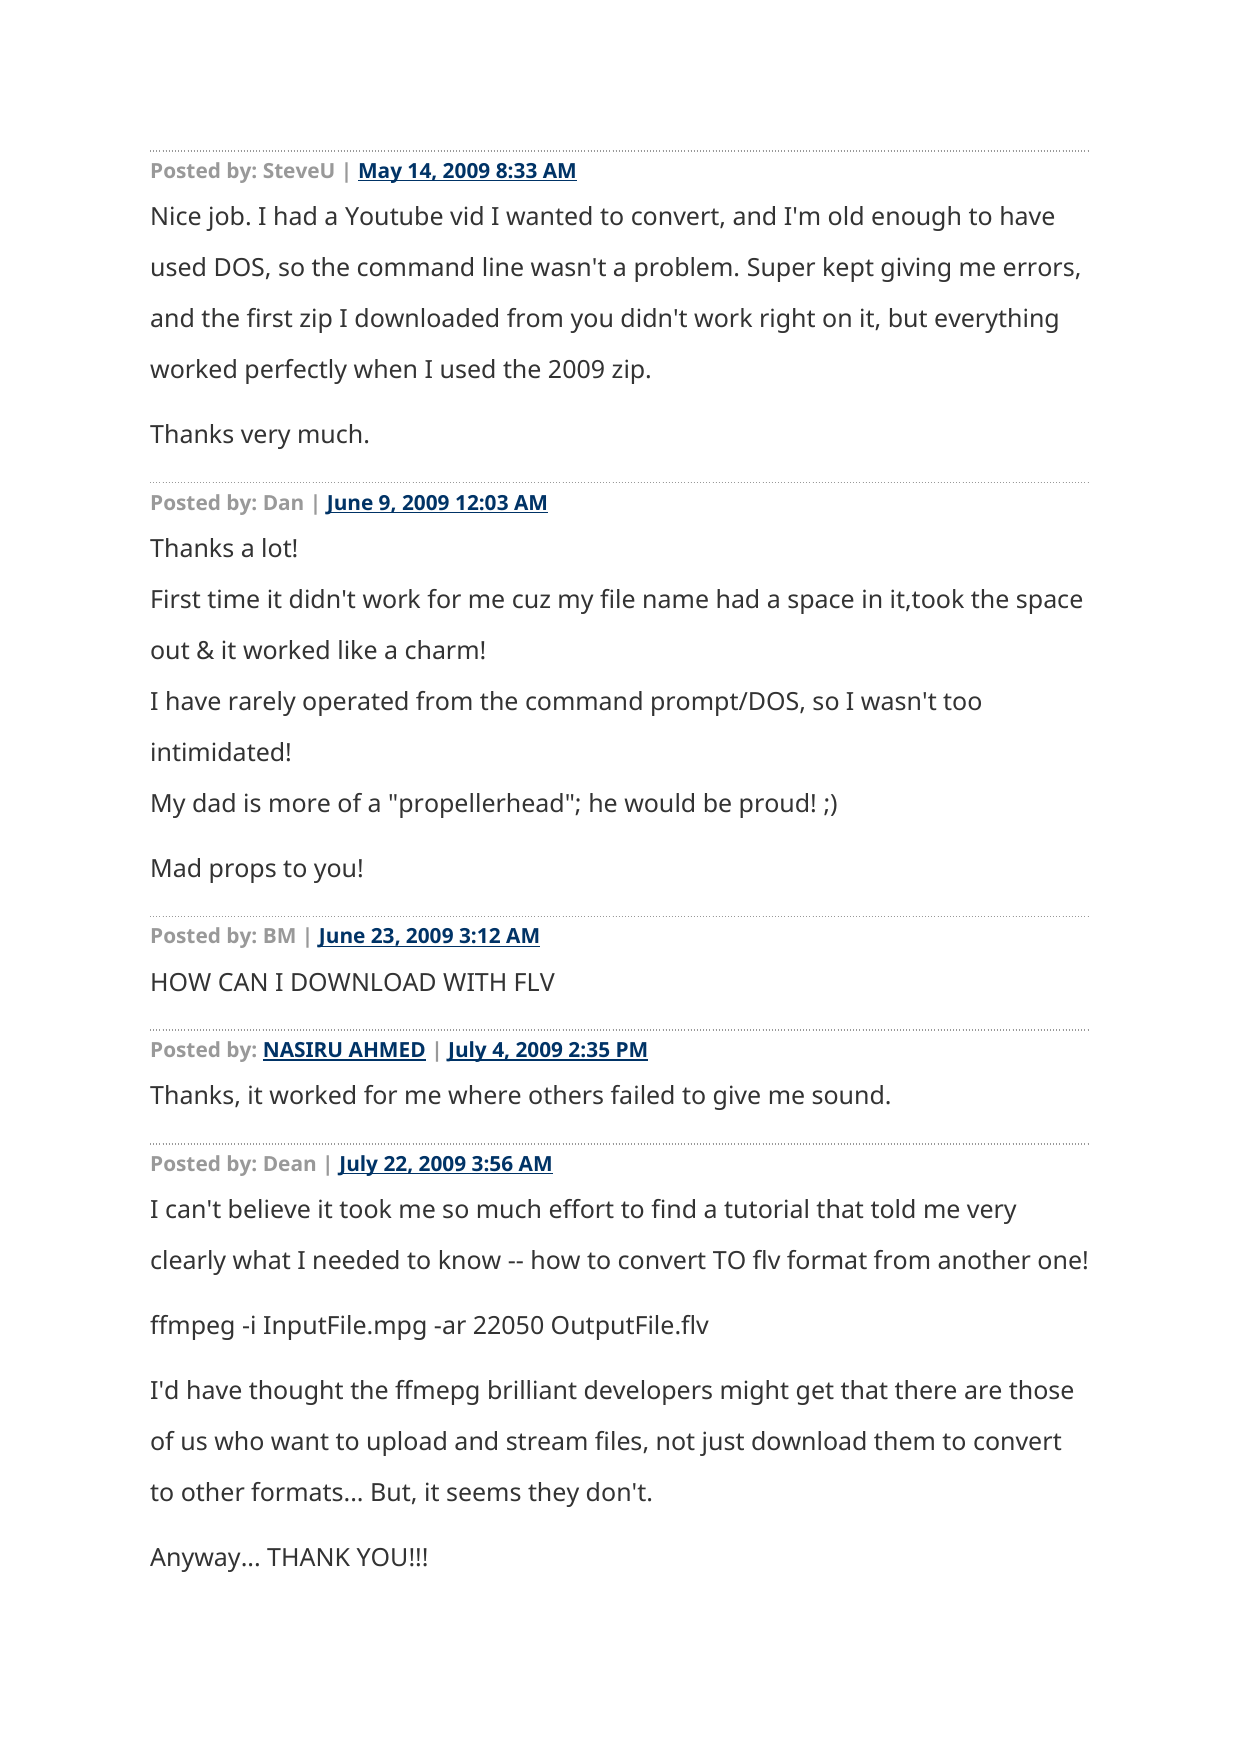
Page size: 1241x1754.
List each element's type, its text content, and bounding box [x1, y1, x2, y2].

text Posted by: Dan | June 9, 2009 12:03 AM [150, 482, 1090, 516]
text Thanks a lot! First time it didn't work for me cuz my file name had a space in it,took the space out & it worked like a charm! I have rarely operated from the command prompt/DOS, so I wasn't too intimidated! My dad is more of a "propellerhead"; he would be proud! ;) [150, 530, 1090, 819]
text I'd have thought the ffmepg brilliant developers might get that there are those of us who want to upload and stream files, not just download them to convert to other formats... But, it seems they don't. [150, 1373, 1090, 1509]
text Thanks very much. [150, 417, 1090, 451]
text Posted by: BM | June 23, 2009 3:12 AM [150, 916, 1090, 950]
text ffmpeg -i InputFile.mpg -ar 22050 OutputFile.flv [150, 1307, 1090, 1342]
text Thanks, it worked for me where others failed to give me sound. [150, 1078, 1090, 1112]
text I can't believe it took me so much effort to find a tutorial that told me very clearly what I needed to know -- how to convert TO flv format from another one! [150, 1191, 1090, 1276]
text Posted by: Dean | July 22, 2009 3:56 AM [150, 1143, 1090, 1177]
text HOW CAN I DOWNLOAD WITH FLV [150, 964, 1090, 998]
text Anyway... THANK YOU!!! [150, 1540, 1090, 1574]
text Posted by: NASIRU AHMED | July 4, 2009 2:35 PM [150, 1029, 1090, 1063]
text Nice job. I had a Youtube vid I wanted to convert, and I'm old enough to have used DOS, so the command line wasn't a problem. Super kept giving me errors, and the first zip I downloaded from you didn't work right on it, but everything worked perfectly when I used the 2009 zip. [150, 198, 1090, 386]
text Posted by: SteveU | May 14, 2009 8:33 AM [150, 150, 1090, 184]
text Mad props to you! [150, 851, 1090, 885]
